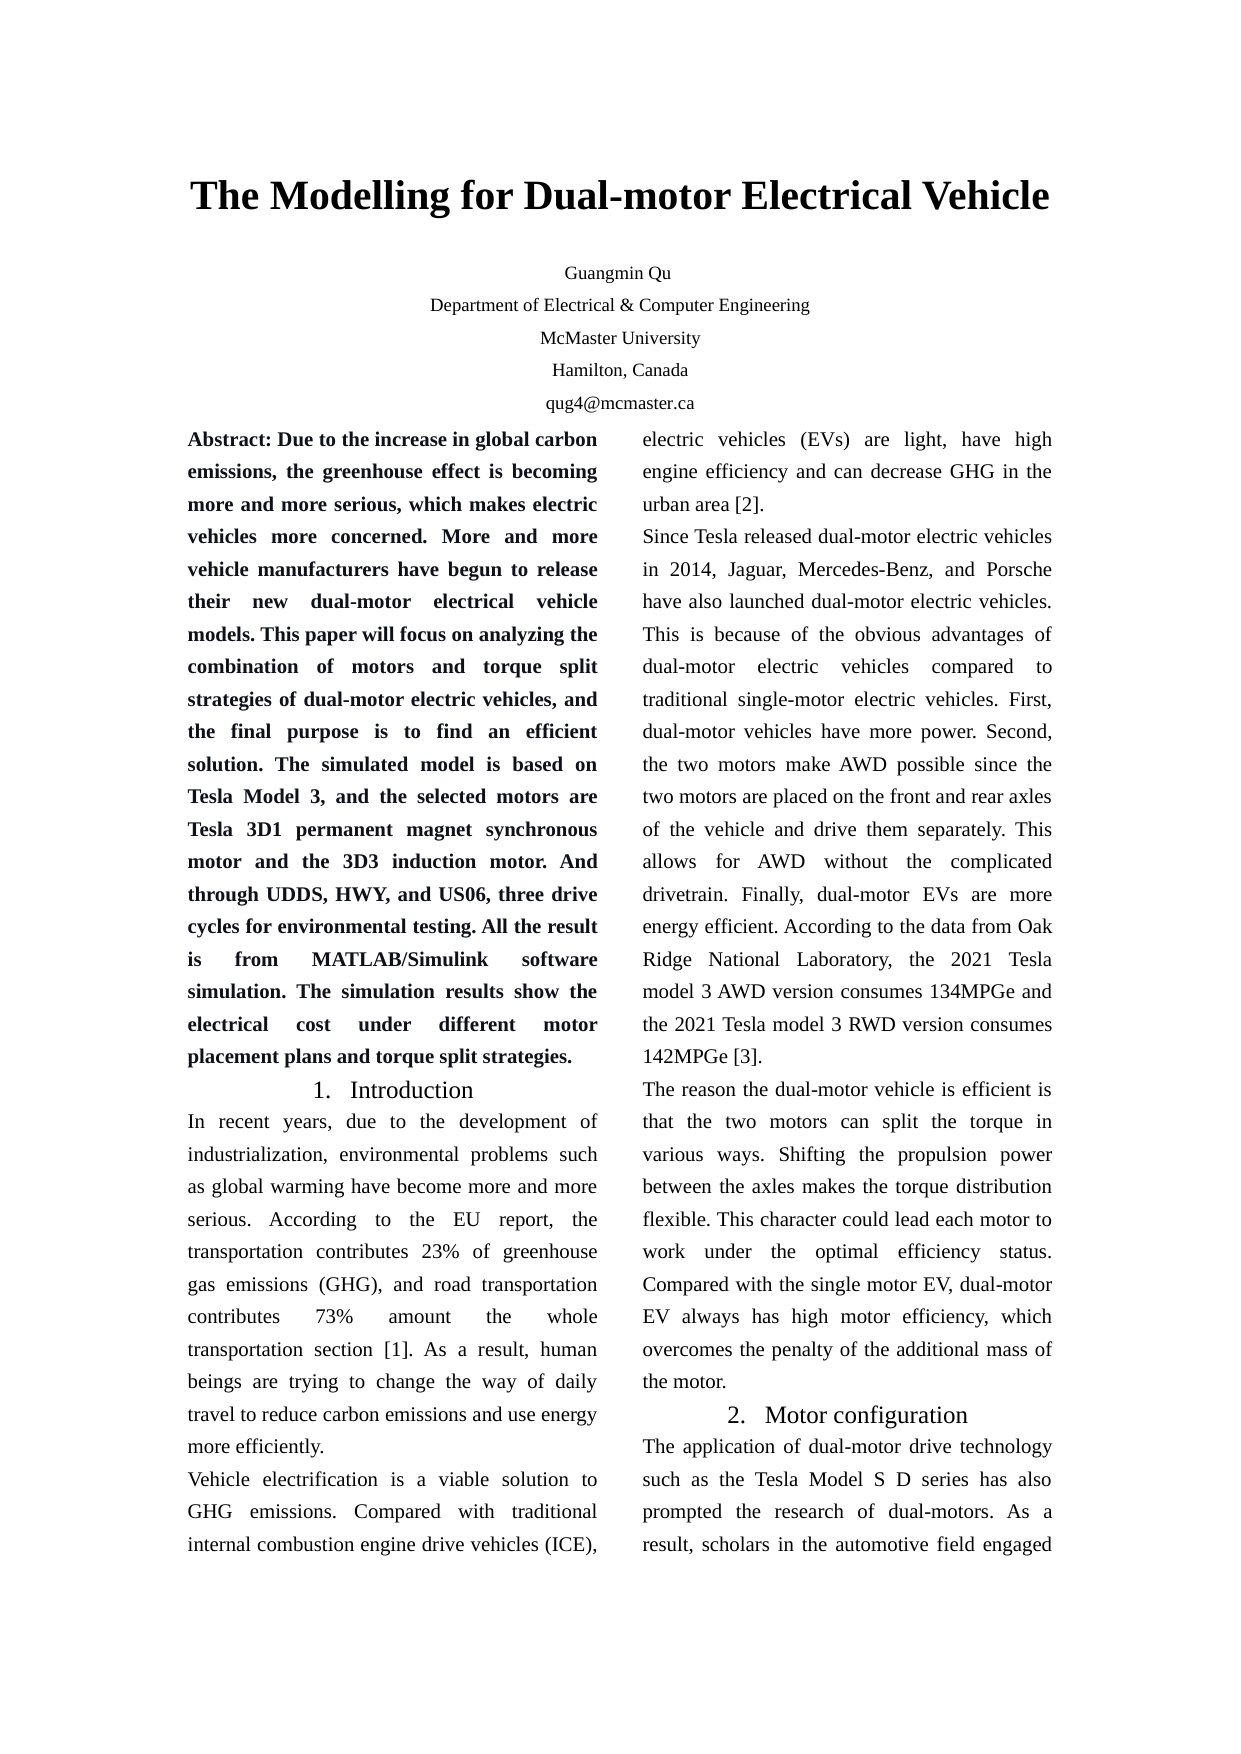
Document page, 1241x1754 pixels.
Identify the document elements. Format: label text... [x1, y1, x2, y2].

text Vehicle electrification is a viable solution to GHG emissions. Compared with traditional internal combustion engine drive vehicles (ICE), electric vehicles (EVs) are light, have high engine efficiency and can decrease GHG in the urban area [2]. [642, 423, 1053, 520]
text In recent years, due to the development of industrialization, environmental problems such as global warming have become more and more serious. According to the EU report, the transportation contributes 23% of greenhouse gas emissions (GHG), and road transportation contributes 73% amount the whole transportation section [1]. As a result, human beings are trying to change the way of daily travel to reduce carbon emissions and use energy more efficiently. [187, 1105, 598, 1463]
text The Modelling for Dual-motor Electrical Vehicle [187, 162, 1053, 227]
list Motor configuration [642, 1398, 1053, 1430]
text The reason the dual-motor vehicle is efficient is that the two motors can split the torque in various ways. Shifting the propulsion power between the axles makes the torque distribution flexible. This character could lead each motor to work under the optimal efficiency status. Compared with the single motor EV, dual-motor EV always has high motor efficiency, which overcomes the penalty of the additional mass of the motor. [642, 1073, 1053, 1398]
list Introduction [187, 1073, 598, 1105]
text Since Tesla released dual-motor electric vehicles in 2014, Jaguar, Mercedes-Benz, and Porsche have also launched dual-motor electric vehicles. This is because of the obvious advantages of dual-motor electric vehicles compared to traditional single-motor electric vehicles. First, dual-motor vehicles have more power. Second, the two motors make AWD possible since the two motors are placed on the front and rear axles of the vehicle and drive them separately. This allows for AWD without the complicated drivetrain. Finally, dual-motor EVs are more energy efficient. According to the data from Oak Ridge National Laboratory, the 2021 Tesla model 3 AWD version consumes 134MPGe and the 2021 Tesla model 3 RWD version consumes 142MPGe [3]. [642, 520, 1053, 1073]
text Vehicle electrification is a viable solution to GHG emissions. Compared with traditional internal combustion engine drive vehicles (ICE), electric vehicles (EVs) are light, have high engine efficiency and can decrease GHG in the urban area [2]. [187, 1463, 598, 1560]
text Abstract: Due to the increase in global carbon emissions, the greenhouse effect is becoming more and more serious, which makes electric vehicles more concerned. More and more vehicle manufacturers have begun to release their new dual-motor electrical vehicle models. This paper will focus on analyzing the combination of motors and torque split strategies of dual-motor electric vehicles, and the final purpose is to find an efficient solution. The simulated model is based on Tesla Model 3, and the selected motors are Tesla 3D1 permanent magnet synchronous motor and the 3D3 induction motor. And through UDDS, HWY, and US06, three drive cycles for environmental testing. All the result is from MATLAB/Simulink software simulation. The simulation results show the electrical cost under different motor placement plans and torque split strategies. [187, 423, 598, 1073]
text Guangmin Qu Department of Electrical & Computer Engineering McMaster University Hamilton, Canada qug4@mcmaster.ca [187, 256, 1053, 419]
